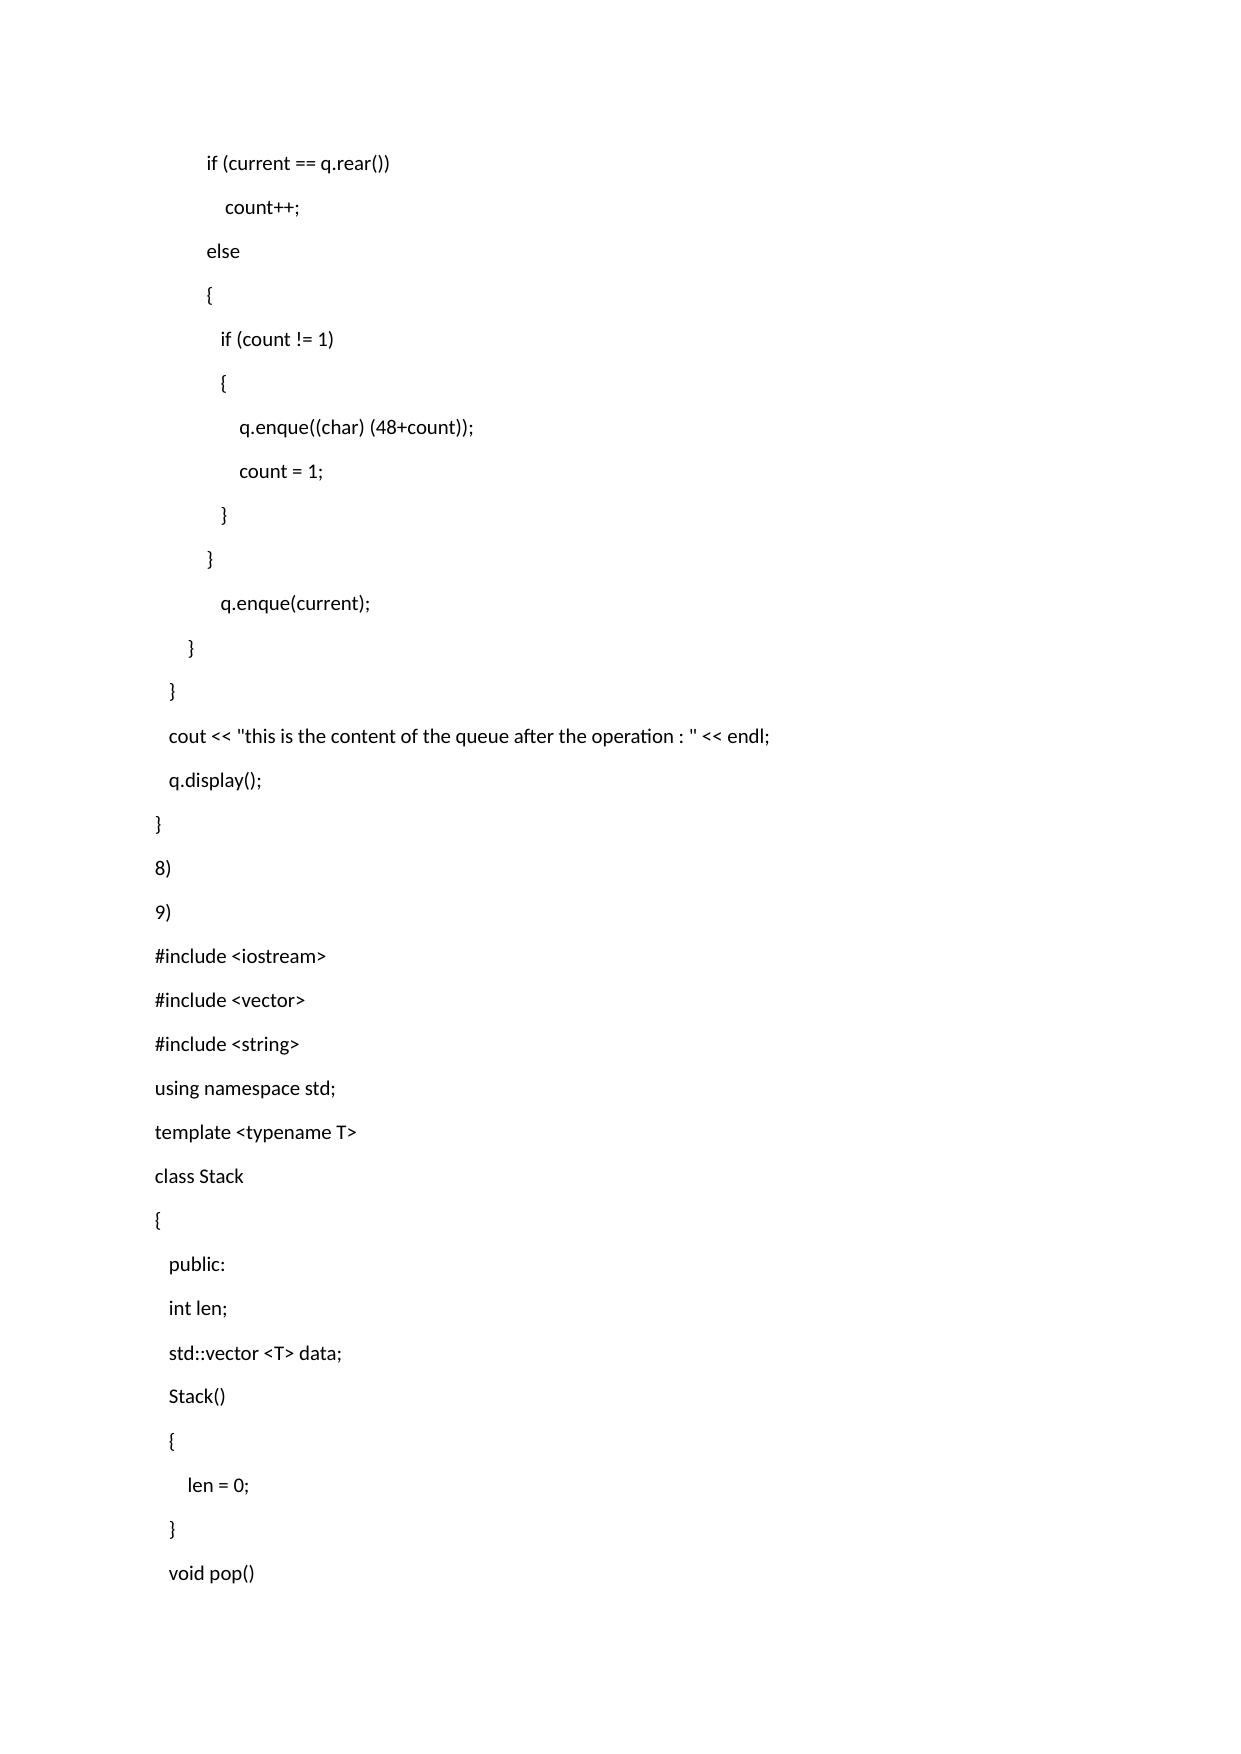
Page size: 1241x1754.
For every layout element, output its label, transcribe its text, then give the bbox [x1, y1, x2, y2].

text } [150, 635, 1090, 660]
text template <typename T> [150, 1119, 1090, 1145]
text } [150, 502, 1090, 528]
text count = 1; [150, 458, 1090, 484]
text else [150, 238, 1090, 263]
text 8) [150, 855, 1090, 880]
text { [150, 282, 1090, 308]
text using namespace std; [150, 1075, 1090, 1101]
text #include <string> [150, 1031, 1090, 1057]
text #include <iostream> [150, 943, 1090, 968]
text std::vector <T> data; [150, 1340, 1090, 1365]
text if (count != 1) [150, 326, 1090, 352]
text int len; [150, 1296, 1090, 1321]
text #include <vector> [150, 987, 1090, 1013]
text { [150, 370, 1090, 396]
text len = 0; [150, 1472, 1090, 1497]
text { [150, 1428, 1090, 1453]
text } [150, 547, 1090, 572]
text public: [150, 1252, 1090, 1277]
text q.enque((char) (48+count)); [150, 414, 1090, 440]
text void pop() [150, 1560, 1090, 1585]
text class Stack [150, 1163, 1090, 1189]
text q.display(); [150, 767, 1090, 792]
text cout << "this is the content of the queue after the operation : " << endl; [150, 723, 1090, 748]
text } [150, 811, 1090, 836]
text if (current == q.rear()) [150, 150, 1090, 175]
text count++; [150, 194, 1090, 219]
text Stack() [150, 1384, 1090, 1409]
text 9) [150, 899, 1090, 924]
text } [150, 1516, 1090, 1541]
text { [150, 1207, 1090, 1233]
text } [150, 679, 1090, 704]
text q.enque(current); [150, 591, 1090, 616]
